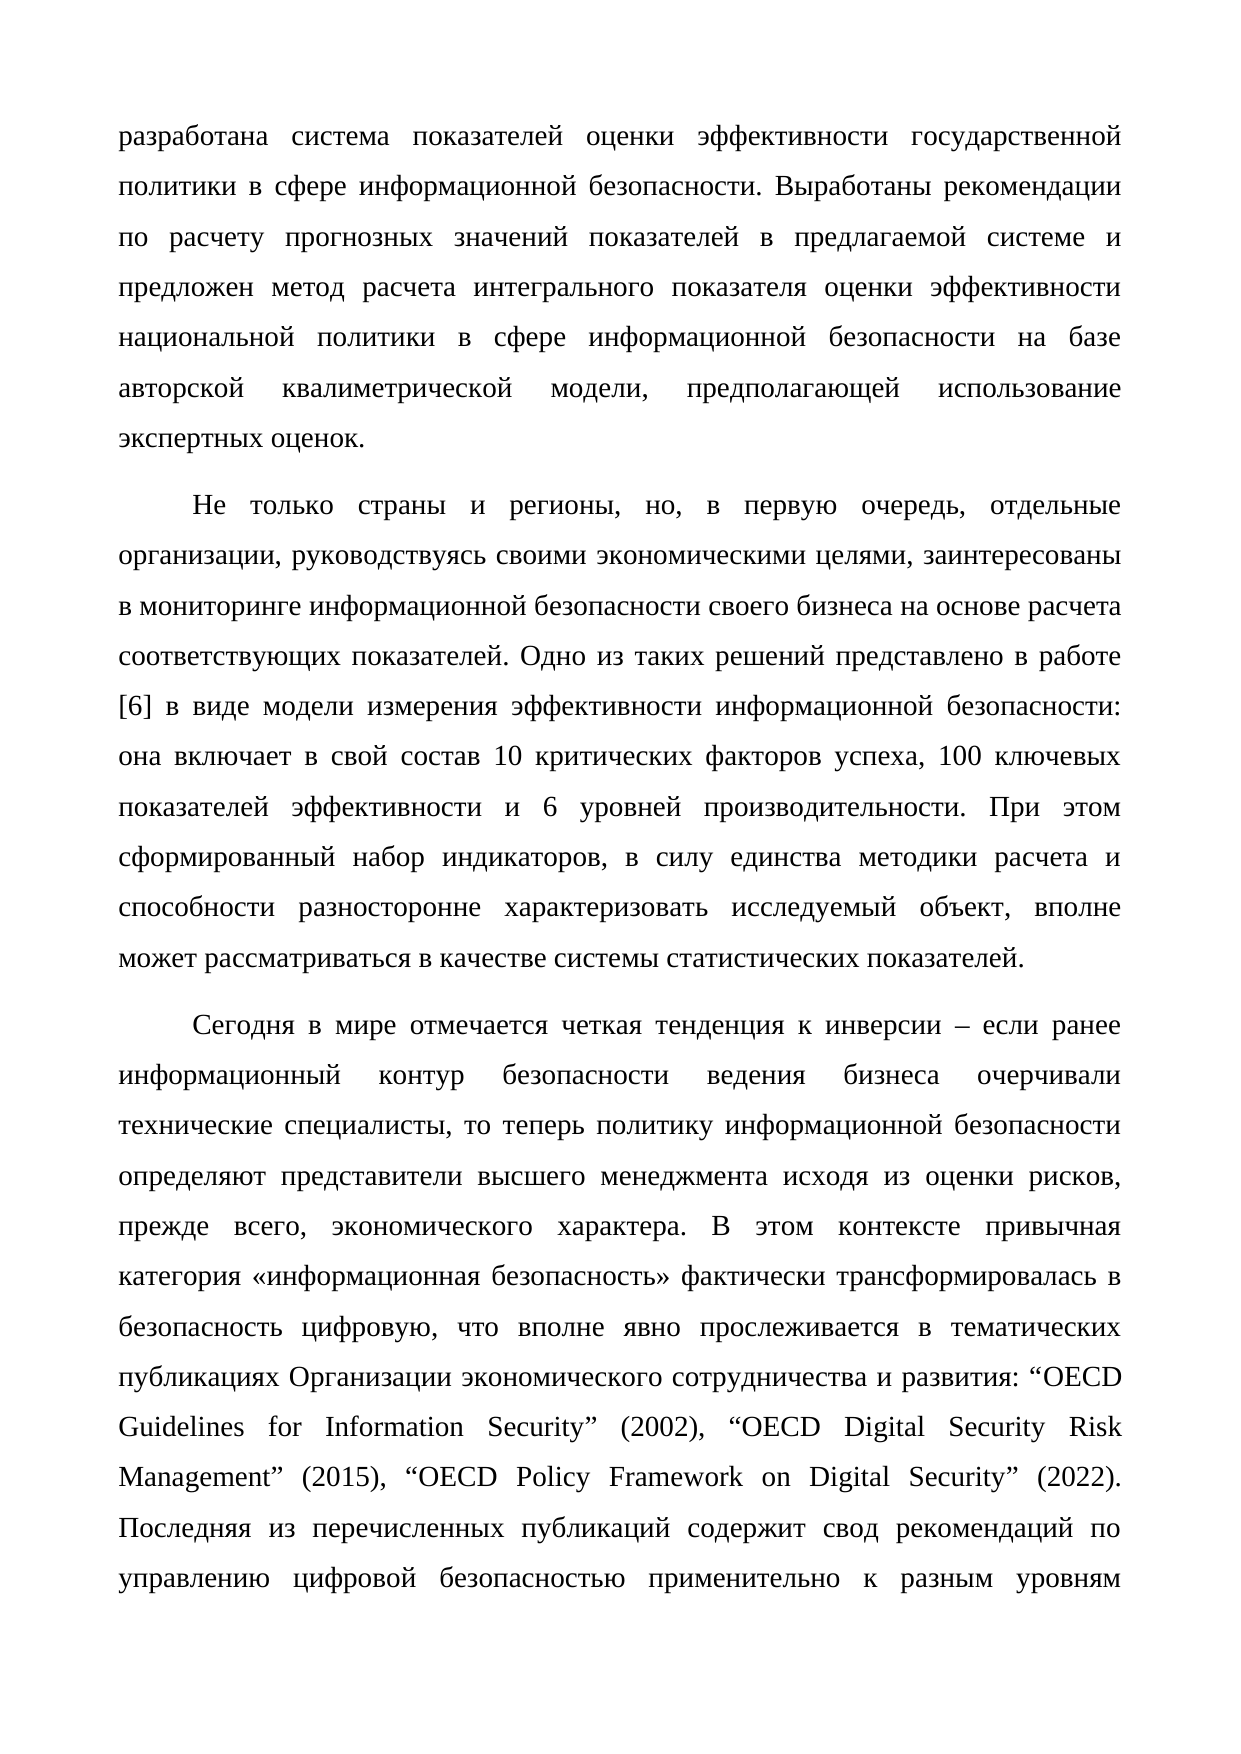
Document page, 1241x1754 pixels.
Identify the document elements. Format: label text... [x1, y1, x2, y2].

text Не только страны и регионы, но, в первую очередь, отдельные организации, руководствуясь своими экономическими целями, заинтересованы в мониторинге информационной безопасности своего бизнеса на основе расчета соответствующих показателей. Одно из таких решений представлено в работе [6] в виде модели измерения эффективности информационной безопасности: она включает в свой состав 10 критических факторов успеха, 100 ключевых показателей эффективности и 6 уровней производительности. При этом сформированный набор индикаторов, в силу единства методики расчета и способности разносторонне характеризовать исследуемый объект, вполне может рассматриваться в качестве системы статистических показателей. [118, 487, 1122, 973]
